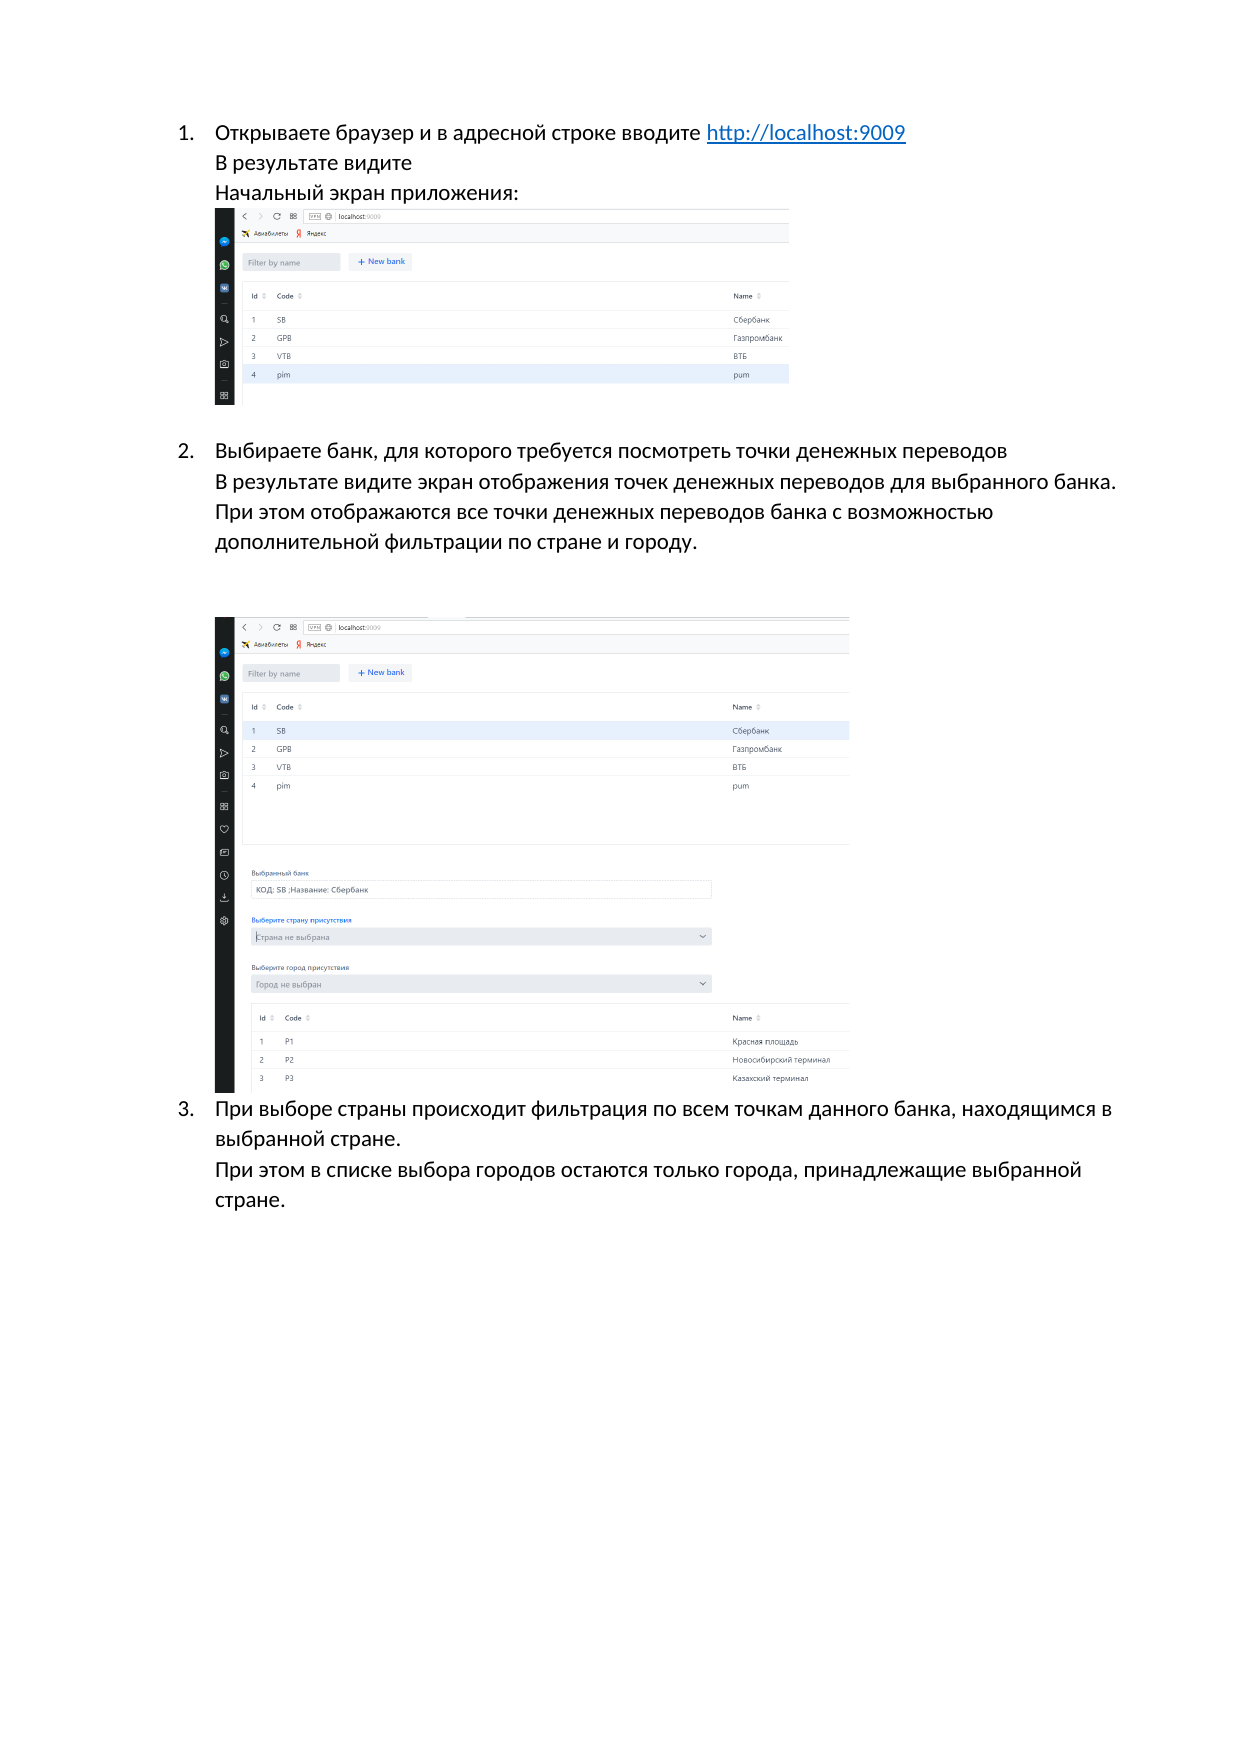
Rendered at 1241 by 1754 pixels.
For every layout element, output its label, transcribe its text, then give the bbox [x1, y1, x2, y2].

list В результате видите [215, 148, 1152, 176]
picture [214, 617, 850, 1093]
list При выборе страны происходит фильтрация по всем точкам данного банка, находящимся в выбранной стране. [177, 1094, 1152, 1152]
picture [214, 208, 789, 405]
list В результате видите экран отображения точек денежных переводов для выбранного банка. [215, 467, 1152, 495]
list Выбираете банк, для которого требуется посмотреть точки денежных переводов [177, 437, 1152, 465]
list Начальный экран приложения: [215, 178, 1152, 207]
list При этом отображаются все точки денежных переводов банка с возможностью дополнительной фильтрации по стране и городу. [215, 497, 1152, 555]
list При этом в списке выбора городов остаются только города, принадлежащие выбранной стране. [215, 1155, 1152, 1213]
list Открываете браузер и в адресной строке вводите http://localhost:9009 [177, 118, 1152, 146]
